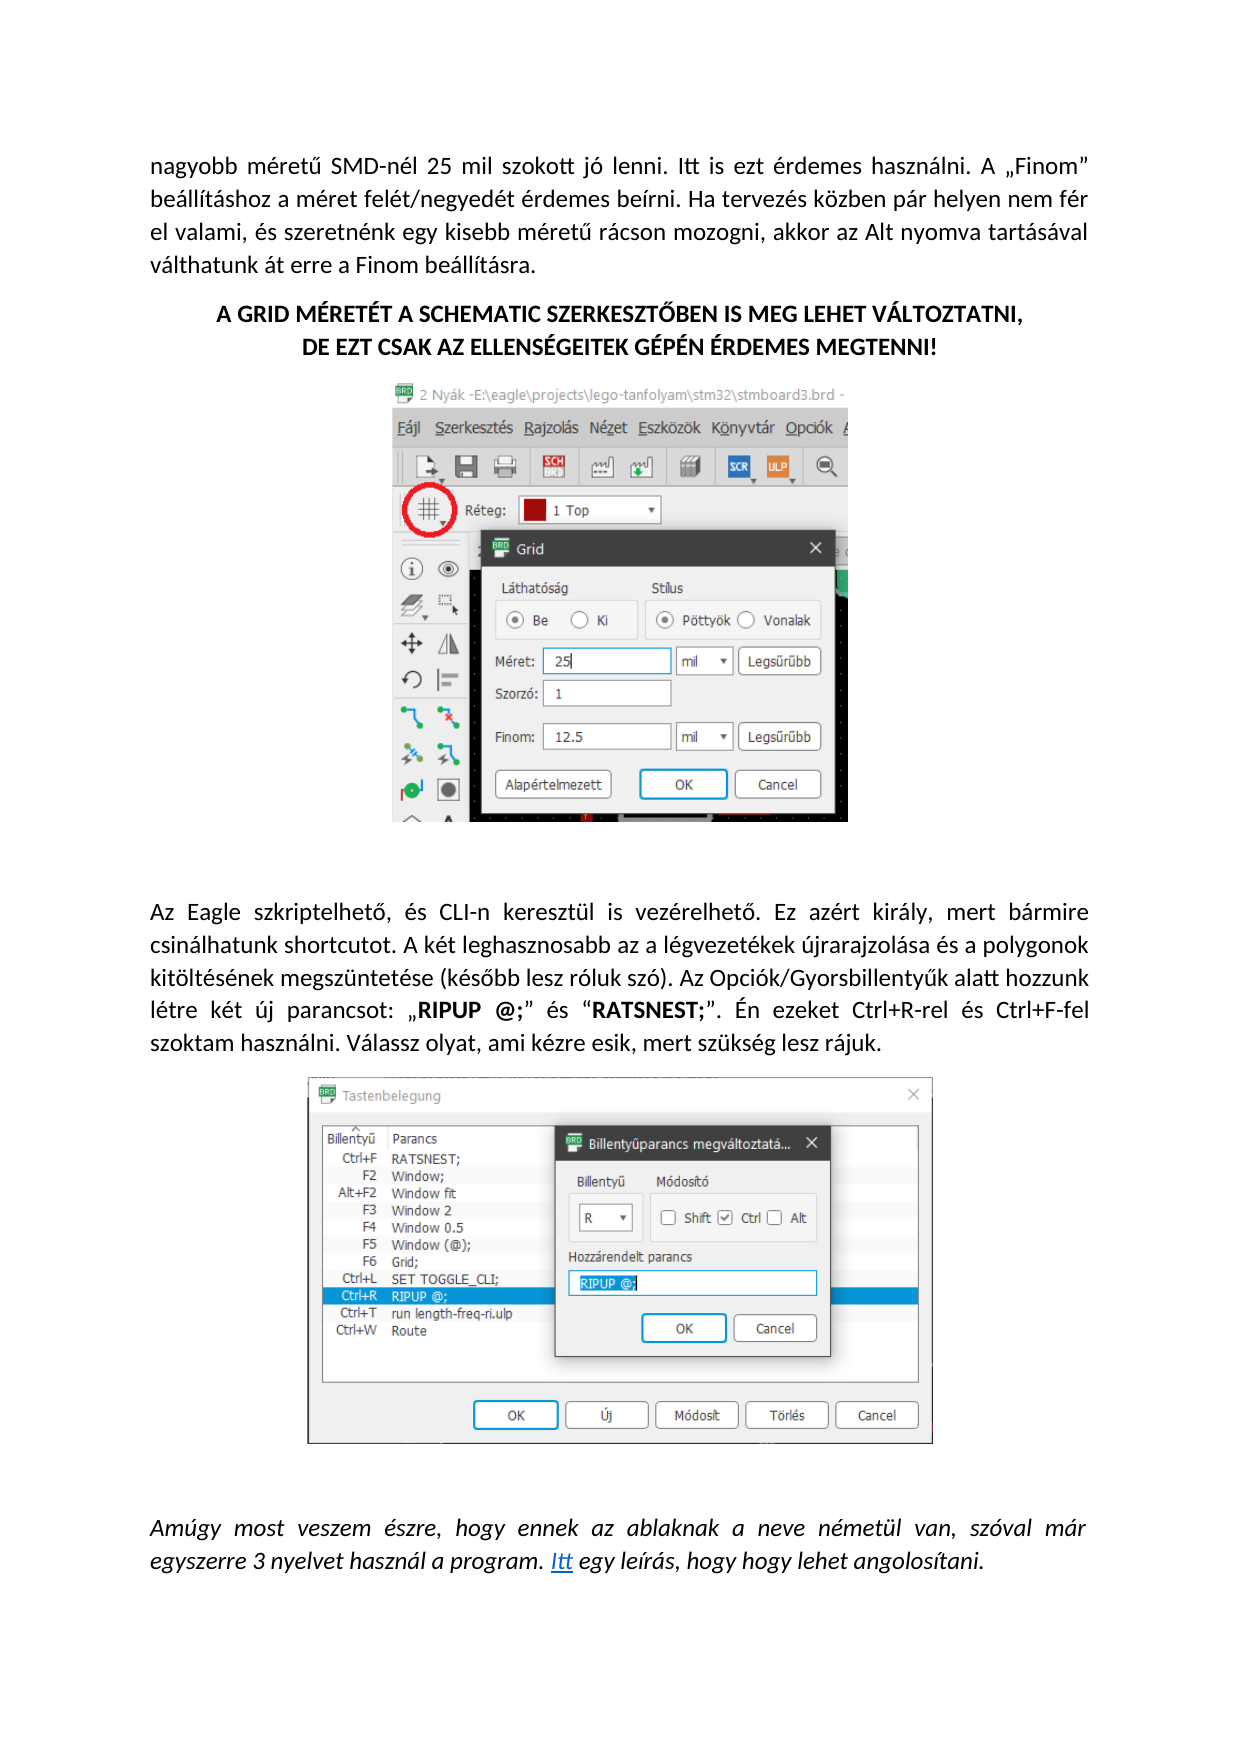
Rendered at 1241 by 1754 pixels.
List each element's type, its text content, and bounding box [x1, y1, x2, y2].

text A GRID MÉRETÉT A SCHEMATIC SZERKESZTŐBEN IS MEG LEHET VÁLTOZTATNI, [150, 298, 1090, 329]
picture [392, 380, 848, 822]
text Amúgy most veszem észre, hogy ennek az ablaknak a neve németül van, szóval már egyszerre 3 nyelvet használ a program. Itt egy leírás, hogy hogy lehet angolosítani. [150, 1512, 1090, 1576]
text DE EZT CSAK AZ ELLENSÉGEITEK GÉPÉN ÉRDEMES MEGTENNI! [150, 331, 1090, 362]
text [150, 150, 1090, 279]
picture [307, 1077, 933, 1444]
text Az Eagle szkriptelhető, és CLI-n keresztül is vezérelhető. Ez azért király, mert bármire csinálhatunk shortcutot. A két leghasznosabb az a légvezetékek újrarajzolása és a polygonok kitöltésének megszüntetése (később lesz róluk szó). Az Opciók/Gyorsbillentyűk alatt hozzunk létre két új parancsot: „RIPUP @;” és “RATSNEST;”. Én ezeket Ctrl+R-rel és Ctrl+F-fel szoktam használni. Válassz olyat, ami kézre esik, mert szükség lesz rájuk. [150, 896, 1090, 1058]
